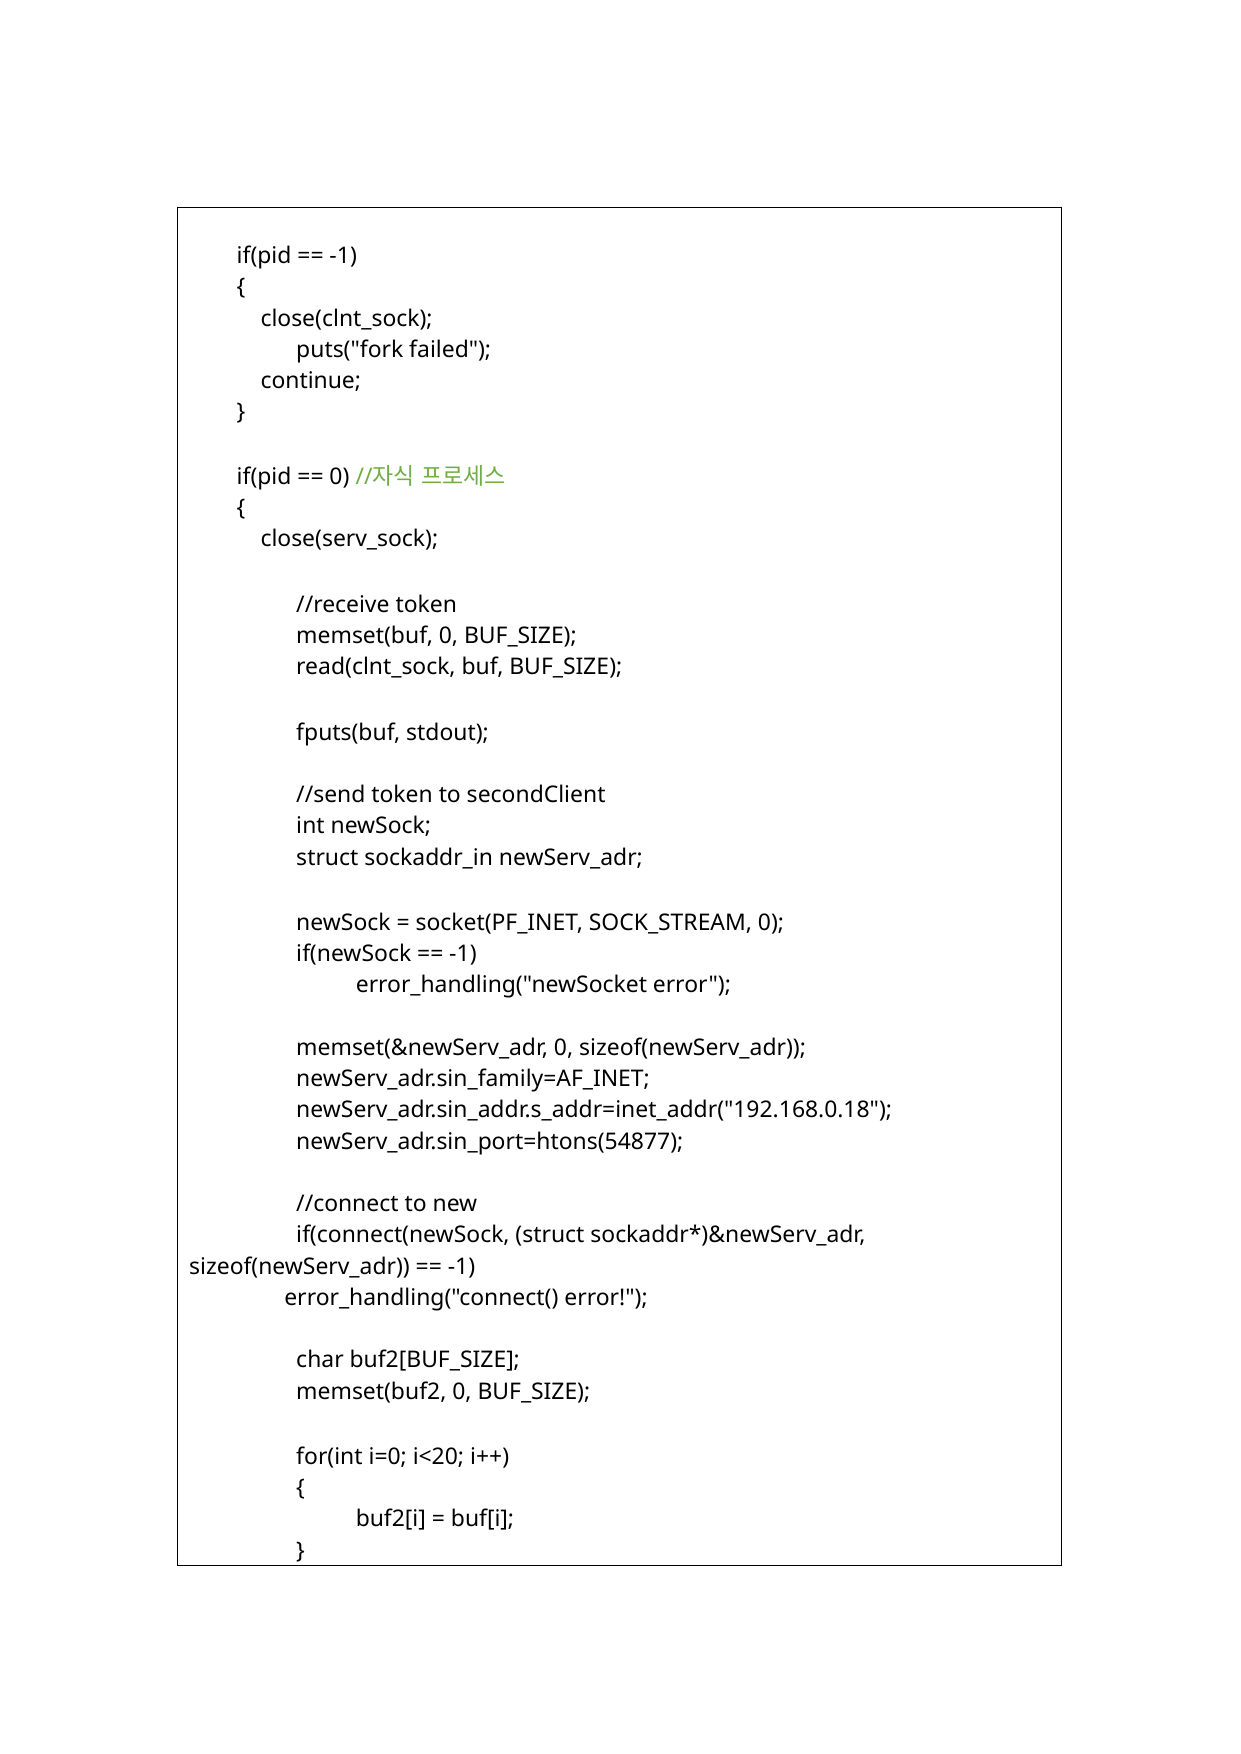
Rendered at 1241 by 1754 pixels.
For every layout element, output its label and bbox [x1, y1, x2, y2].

table_cell [178, 208, 1061, 1565]
